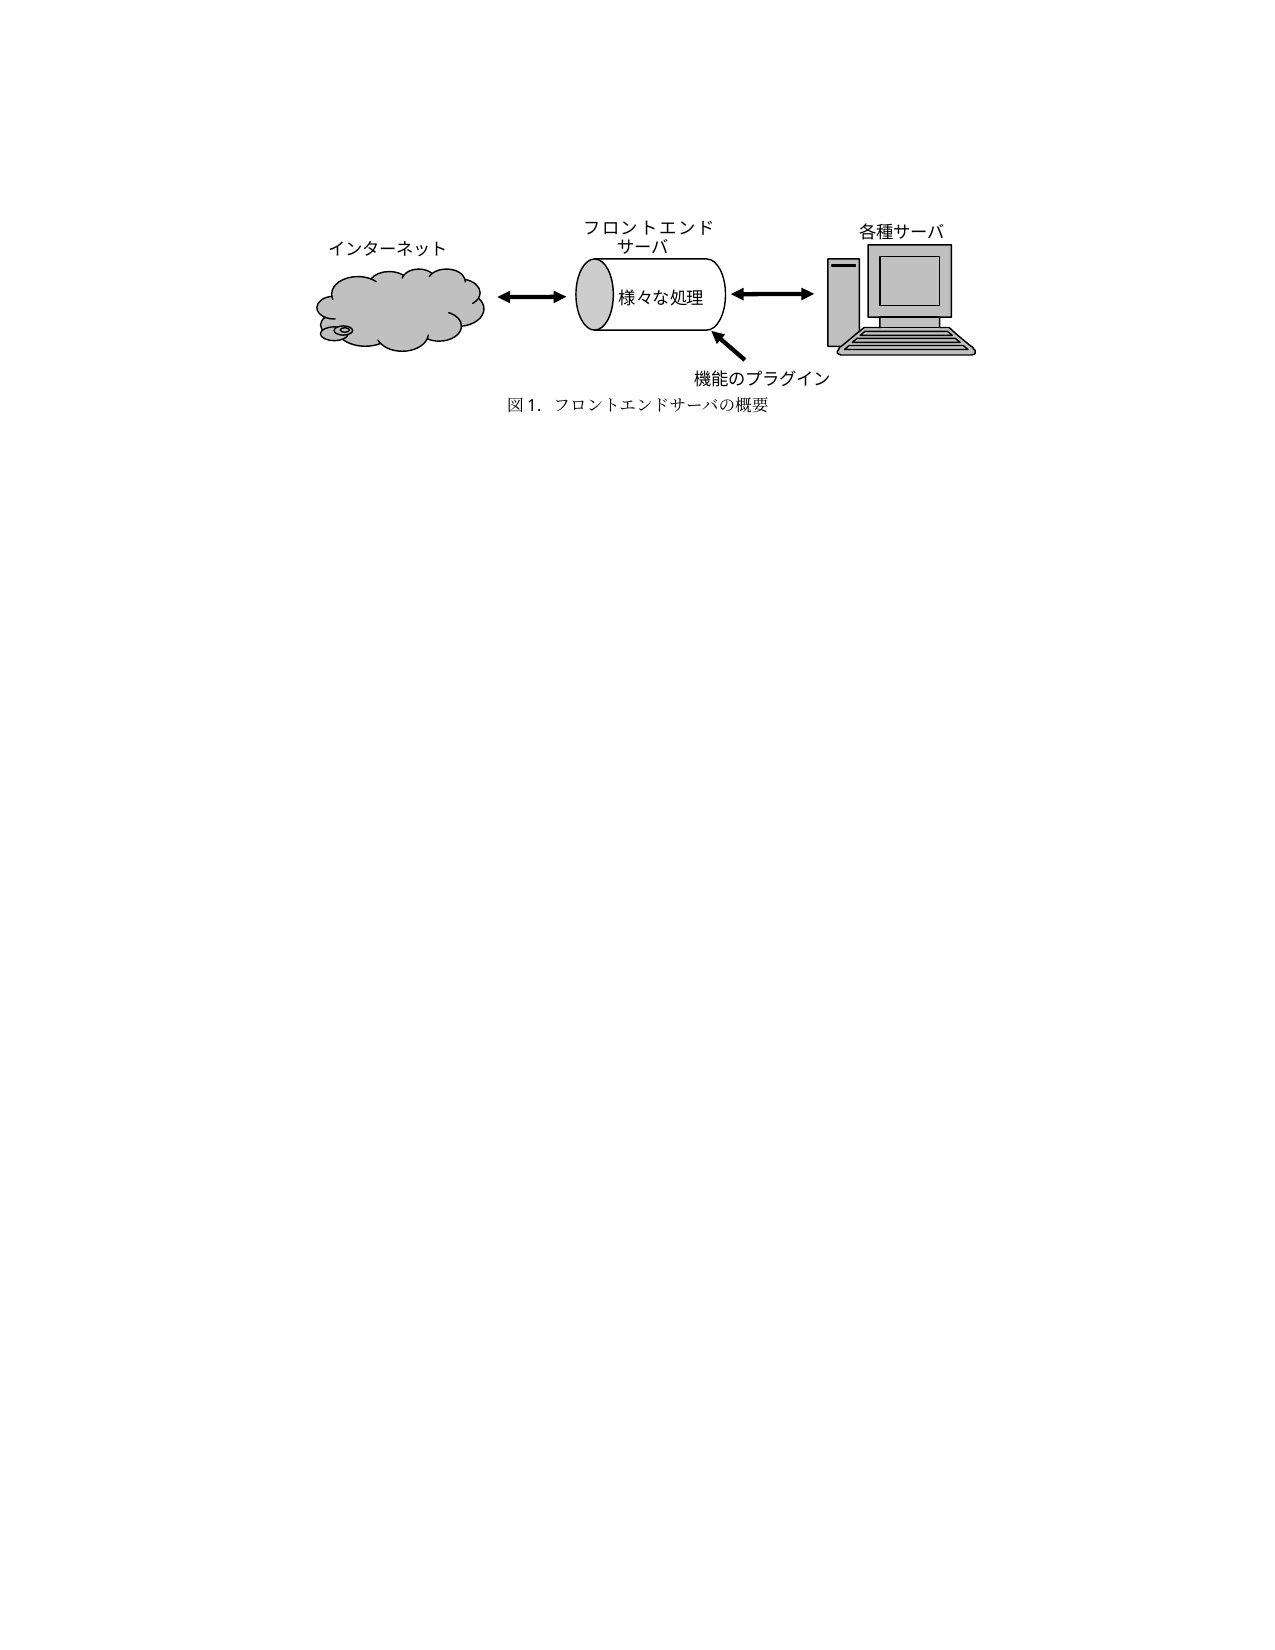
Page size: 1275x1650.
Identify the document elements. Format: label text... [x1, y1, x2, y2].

text 図1．フロントエンドサーバの概要 [177, 392, 1098, 416]
